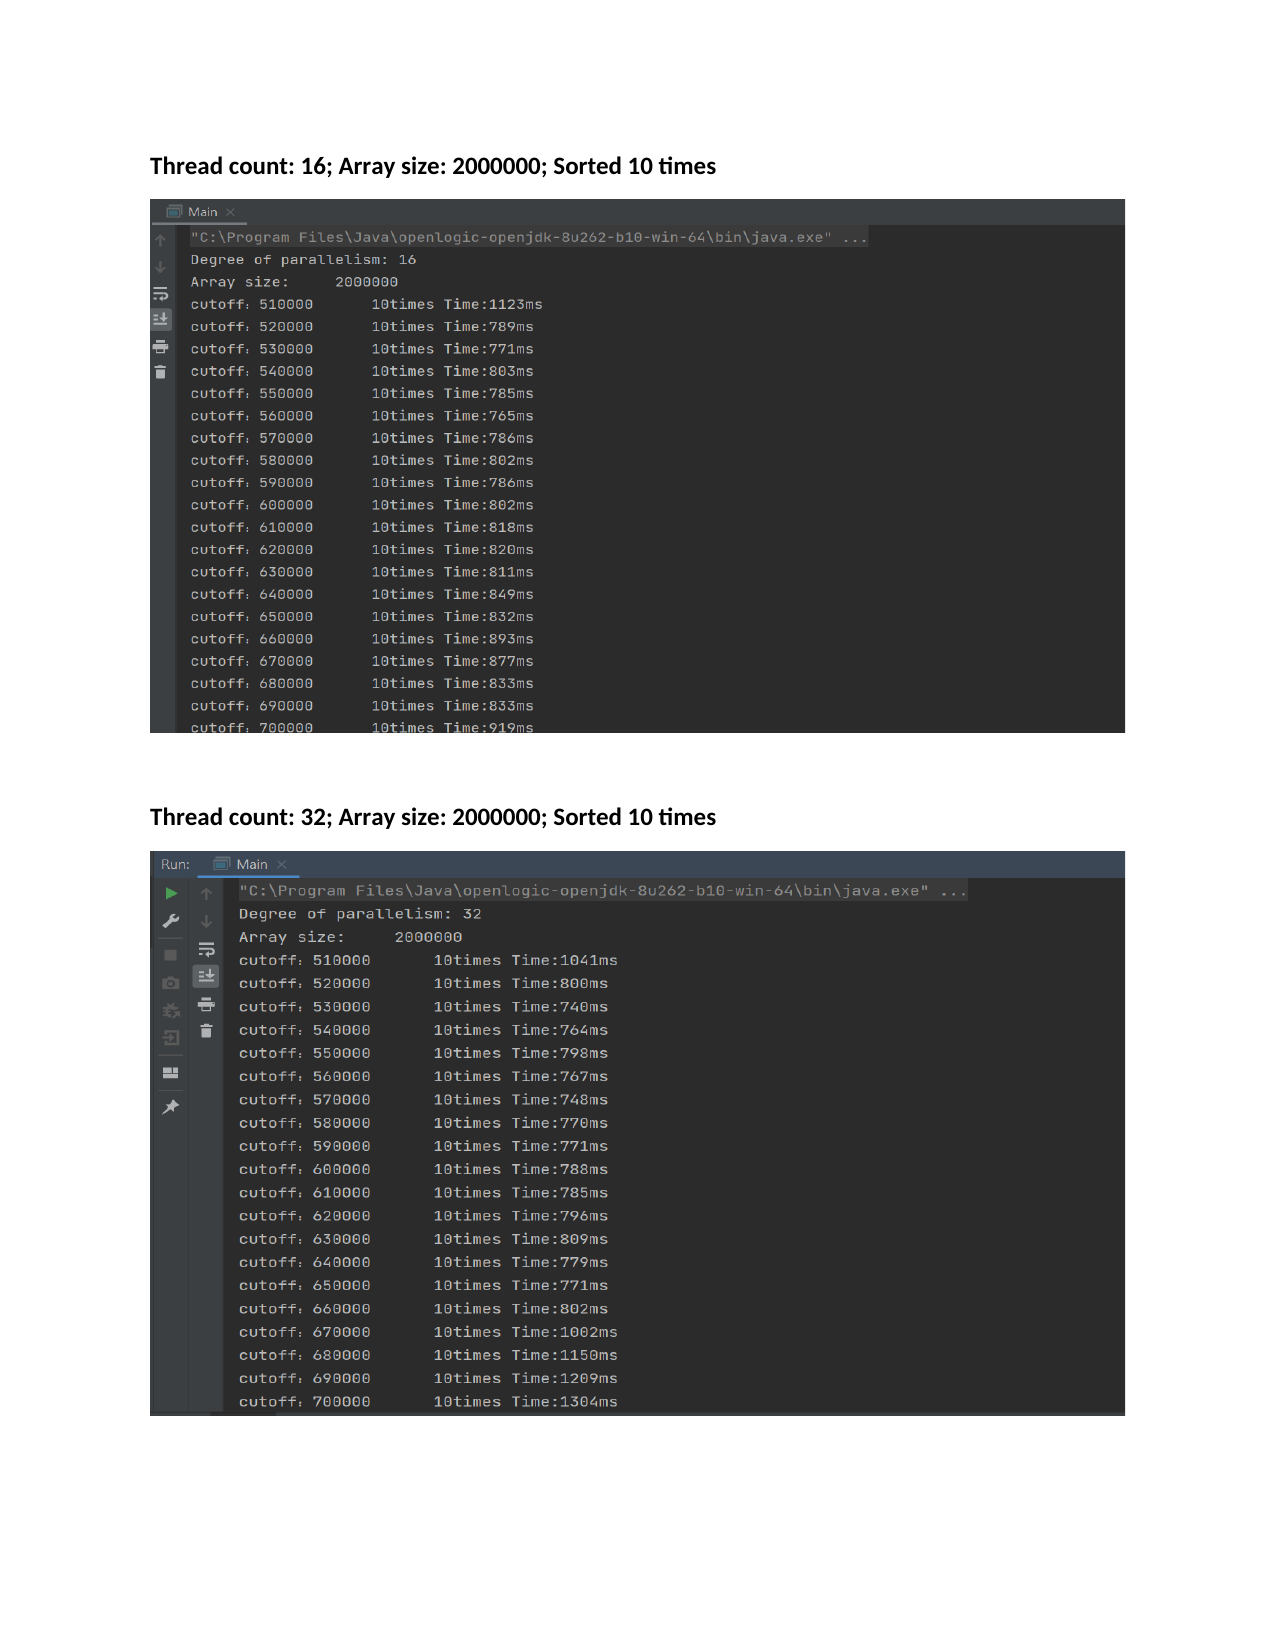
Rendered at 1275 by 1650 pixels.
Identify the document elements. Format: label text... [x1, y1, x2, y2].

picture [150, 851, 1125, 1416]
picture [150, 199, 1125, 733]
text Thread count: 16; Array size: 2000000; Sorted 10 times [150, 150, 1125, 181]
text Thread count: 32; Array size: 2000000; Sorted 10 times [150, 801, 1125, 832]
